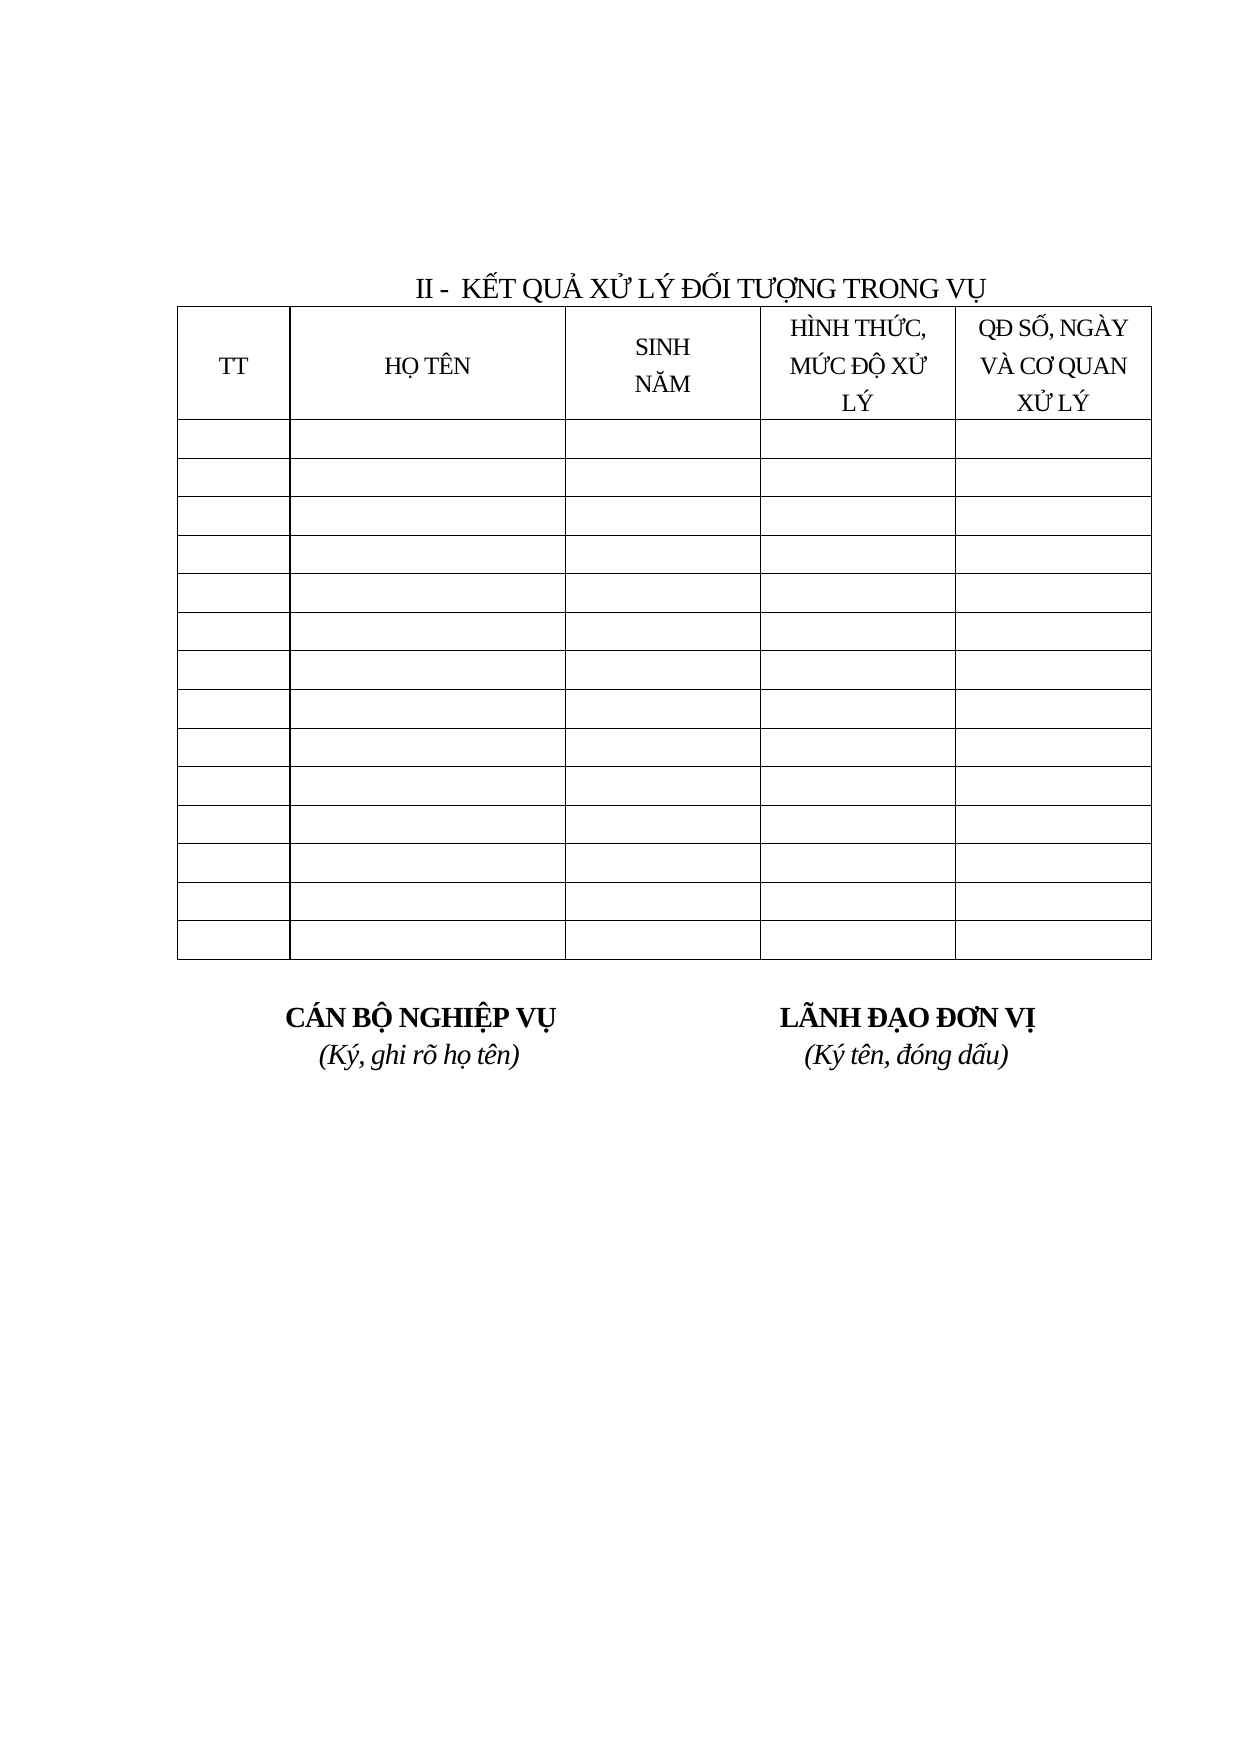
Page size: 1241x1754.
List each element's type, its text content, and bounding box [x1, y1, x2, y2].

table_cell [291, 613, 565, 650]
table_cell [761, 921, 955, 959]
table_cell [178, 497, 289, 535]
table_cell [956, 844, 1151, 882]
table_cell [566, 459, 760, 496]
table_cell [178, 651, 289, 689]
table_cell [566, 613, 760, 650]
table_cell [178, 690, 289, 727]
table_cell [956, 497, 1151, 535]
table_cell [291, 767, 565, 804]
table_cell [566, 921, 760, 959]
table_cell [956, 459, 1151, 496]
table_cell [761, 574, 955, 612]
table_cell [956, 420, 1151, 458]
table_cell [761, 806, 955, 843]
table_cell [178, 574, 289, 612]
text II - KẾT QUẢ XỬ LÝ ĐỐI TƯỢNG TRONG VỤ [177, 268, 1152, 306]
table_cell [761, 883, 955, 920]
table_cell [291, 459, 565, 496]
table_cell [291, 883, 565, 920]
table_cell [291, 729, 565, 766]
table_cell [178, 459, 289, 496]
table_cell [761, 497, 955, 535]
table_header TT [178, 307, 289, 419]
table_cell [566, 651, 760, 689]
table_cell [956, 767, 1151, 804]
table_cell [566, 729, 760, 766]
table_cell [956, 651, 1151, 689]
table_cell [761, 844, 955, 882]
table_cell [956, 690, 1151, 727]
table_cell [566, 690, 760, 727]
table_cell [178, 806, 289, 843]
table_cell [291, 690, 565, 727]
table_cell [291, 921, 565, 959]
table_cell [761, 651, 955, 689]
table_header HỌ TÊN [291, 307, 565, 419]
table_cell [761, 459, 955, 496]
table_cell [956, 921, 1151, 959]
table_cell [956, 729, 1151, 766]
table_cell [178, 921, 289, 959]
table_cell [178, 767, 289, 804]
table_cell [291, 651, 565, 689]
table_cell [178, 420, 289, 458]
table_cell [956, 806, 1151, 843]
table_header HÌNH THỨC, MỨC ĐỘ XỬ LÝ [761, 307, 955, 419]
table_cell [291, 497, 565, 535]
table_cell [566, 420, 760, 458]
table_header LÃNH ĐẠO ĐƠN VỊ (Ký tên, đóng dấu) [665, 997, 1152, 1072]
table_cell [566, 806, 760, 843]
table_cell [178, 729, 289, 766]
table_cell [291, 574, 565, 612]
table_header CÁN BỘ NGHIỆP VỤ (Ký, ghi rõ họ tên) [177, 997, 665, 1072]
table_cell [291, 536, 565, 573]
table_cell [956, 613, 1151, 650]
table_cell [291, 844, 565, 882]
table_cell [291, 420, 565, 458]
table_cell [761, 613, 955, 650]
table_cell [761, 767, 955, 804]
table_cell [956, 883, 1151, 920]
table_cell [178, 883, 289, 920]
table_cell [761, 690, 955, 727]
table_cell [956, 536, 1151, 573]
table_cell [178, 536, 289, 573]
table_cell [761, 536, 955, 573]
table_cell [566, 497, 760, 535]
table_cell [566, 536, 760, 573]
table_cell [566, 844, 760, 882]
table_cell [566, 574, 760, 612]
table_cell [178, 844, 289, 882]
table_cell [761, 420, 955, 458]
table_cell [291, 806, 565, 843]
table_header QĐ SỐ, NGÀY VÀ CƠ QUAN XỬ LÝ [956, 307, 1151, 419]
table_cell [566, 883, 760, 920]
table_cell [178, 613, 289, 650]
table_cell [956, 574, 1151, 612]
table_header SINH NĂM [566, 307, 760, 419]
table_cell [761, 729, 955, 766]
table_cell [566, 767, 760, 804]
